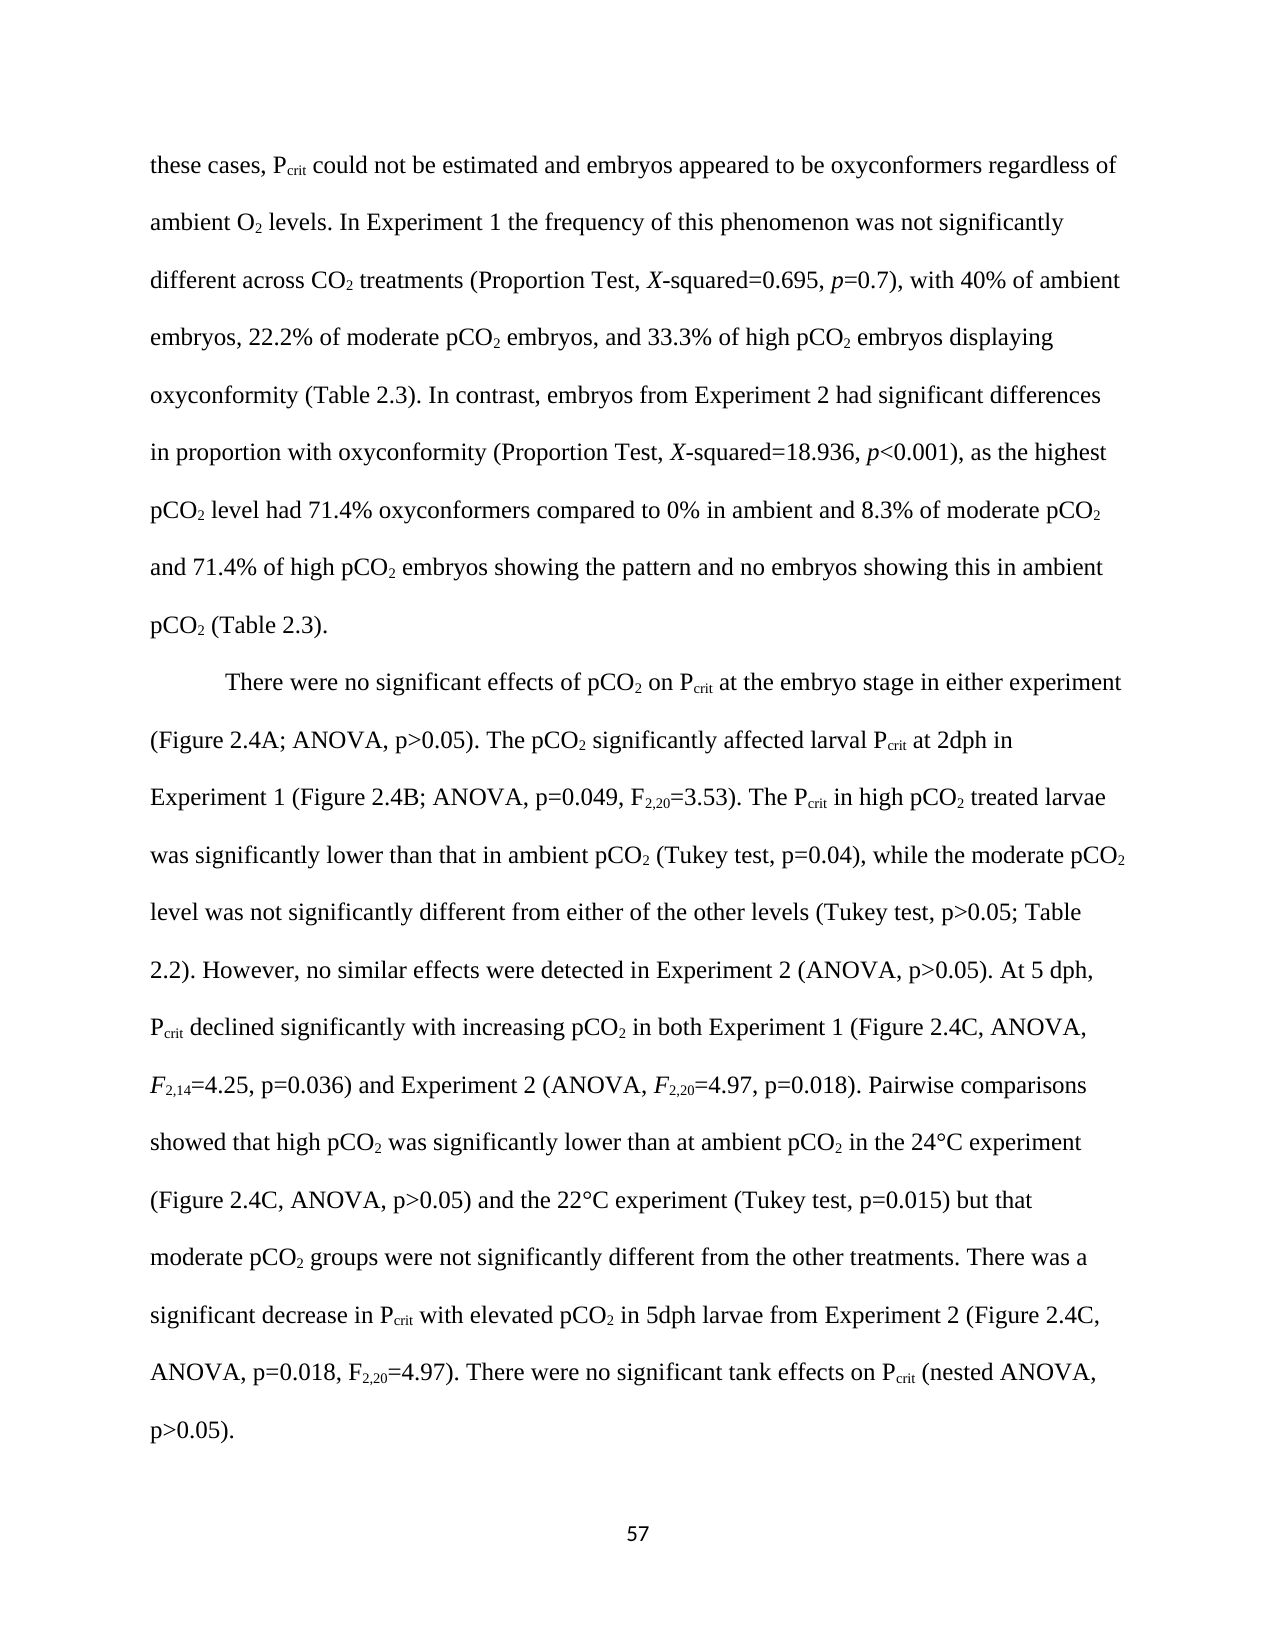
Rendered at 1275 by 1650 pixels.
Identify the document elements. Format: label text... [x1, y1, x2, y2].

text There were no significant effects of pCO2 on Pcrit at the embryo stage in either experiment (Figure 2.4A; ANOVA, p>0.05). The pCO2 significantly affected larval Pcrit at 2dph in Experiment 1 (Figure 2.4B; ANOVA, p=0.049, F2,20=3.53). The Pcrit in high pCO2 treated larvae was significantly lower than that in ambient pCO2 (Tukey test, p=0.04), while the moderate pCO2 level was not significantly different from either of the other levels (Tukey test, p>0.05; Table 2.2). However, no similar effects were detected in Experiment 2 (ANOVA, p>0.05). At 5 dph, Pcrit declined significantly with increasing pCO2 in both Experiment 1 (Figure 2.4C, ANOVA, F2,14=4.25, p=0.036) and Experiment 2 (ANOVA, F2,20=4.97, p=0.018). Pairwise comparisons showed that high pCO2 was significantly lower than at ambient pCO2 in the 24°C experiment (Figure 2.4C, ANOVA, p>0.05) and the 22°C experiment (Tukey test, p=0.015) but that moderate pCO2 groups were not significantly different from the other treatments. There was a significant decrease in Pcrit with elevated pCO2 in 5dph larvae from Experiment 2 (Figure 2.4C, ANOVA, p=0.018, F2,20=4.97). There were no significant tank effects on Pcrit (nested ANOVA, p>0.05). [150, 667, 1125, 1444]
